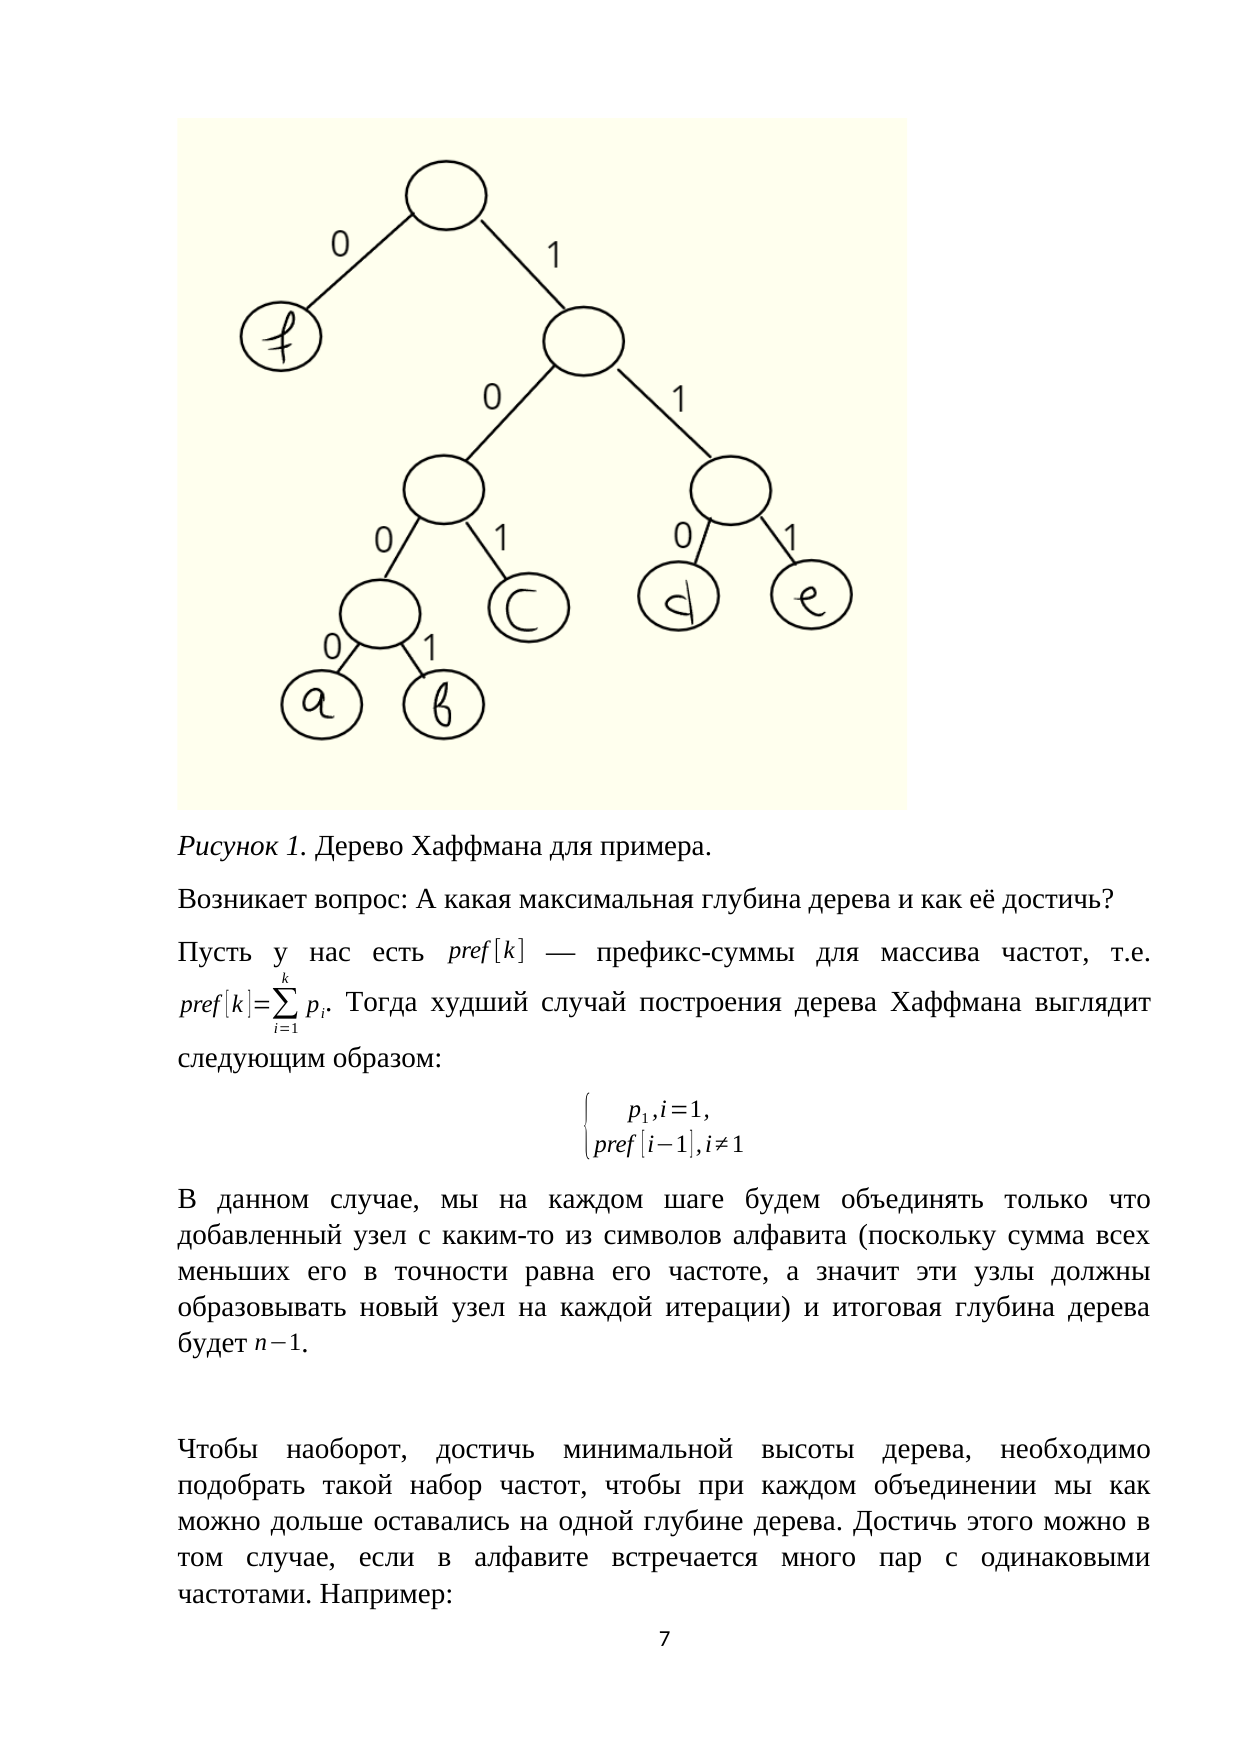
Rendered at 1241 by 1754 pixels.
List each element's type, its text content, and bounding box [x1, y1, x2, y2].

text Пусть у нас есть — префикс-суммы для массива частот, т.е. . Тогда худший случай построения дерева Хаффмана выглядит следующим образом: [177, 934, 1152, 1073]
text В данном случае, мы на каждом шаге будем объединять только что добавленный узел с каким-то из символов алфавита (поскольку сумма всех меньших его в точности равна его частоте, а значит эти узлы должны образовывать новый узел на каждой итерации) и итоговая глубина дерева будет . [177, 1181, 1152, 1359]
text Рисунок 1. Дерево Хаффмана для примера. [177, 828, 1152, 862]
text Возникает вопрос: А какая максимальная глубина дерева и как её достичь? [177, 881, 1152, 915]
picture [177, 118, 908, 810]
text Чтобы наоборот, достичь минимальной высоты дерева, необходимо подобрать такой набор частот, чтобы при каждом объединении мы как можно дольше оставались на одной глубине дерева. Достичь этого можно в том случае, если в алфавите встречается много пар с одинаковыми частотами. Например: [177, 1431, 1152, 1609]
